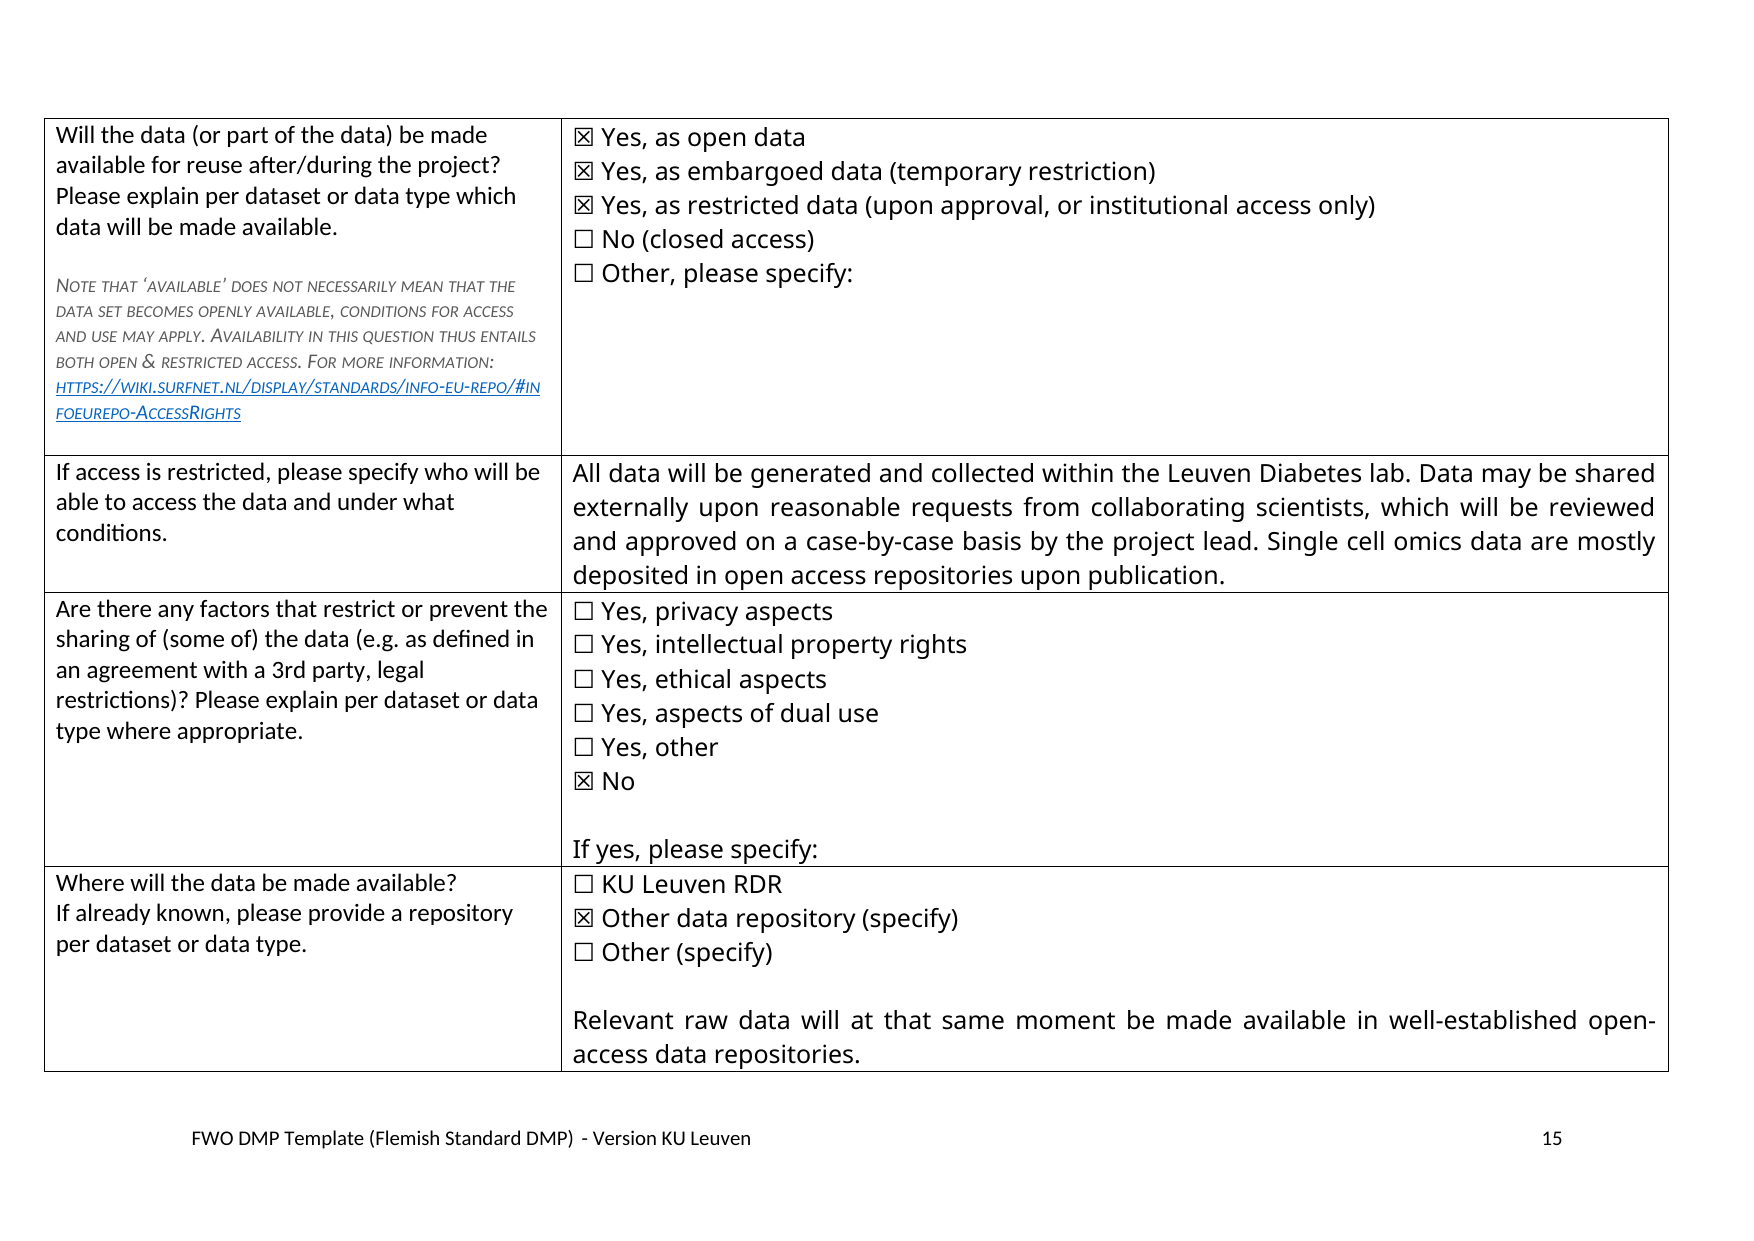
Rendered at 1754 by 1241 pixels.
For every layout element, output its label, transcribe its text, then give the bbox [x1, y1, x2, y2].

table_cell All data will be generated and collected within the Leuven Diabetes lab. Data may be shared externally upon reasonable requests from collaborating scientists, which will be reviewed and approved on a case-by-case basis by the project lead. Single cell omics data are mostly deposited in open access repositories upon publication. [562, 456, 1668, 592]
table_cell Will the data (or part of the data) be made available for reuse after/during the project? Please explain per dataset or data type which data will be made available. Note that ‘available’ does not necessarily mean that the data set becomes openly available, conditions for access and use may apply. Availability in this question thus entails both open & restricted access. For more information: https://wiki.surfnet.nl/display/standards/info-eu-repo/#infoeurepo-AccessRights [45, 119, 561, 455]
table_cell Are there any factors that restrict or prevent the sharing of (some of) the data (e.g. as defined in an agreement with a 3rd party, legal restrictions)? Please explain per dataset or data type where appropriate. [45, 593, 561, 866]
table_cell KU Leuven RDR Other data repository (specify) Other (specify) Relevant raw data will at that same moment be made available in well-established open-access data repositories. [562, 867, 1668, 1071]
table_cell Yes, as open data Yes, as embargoed data (temporary restriction) Yes, as restricted data (upon approval, or institutional access only) No (closed access) Other, please specify: [562, 119, 1668, 455]
table_cell Yes, privacy aspects Yes, intellectual property rights Yes, ethical aspects Yes, aspects of dual use Yes, other No If yes, please specify: [562, 593, 1668, 866]
table_cell Where will the data be made available? If already known, please provide a repository per dataset or data type. [45, 867, 561, 1071]
table_cell If access is restricted, please specify who will be able to access the data and under what conditions. [45, 456, 561, 592]
